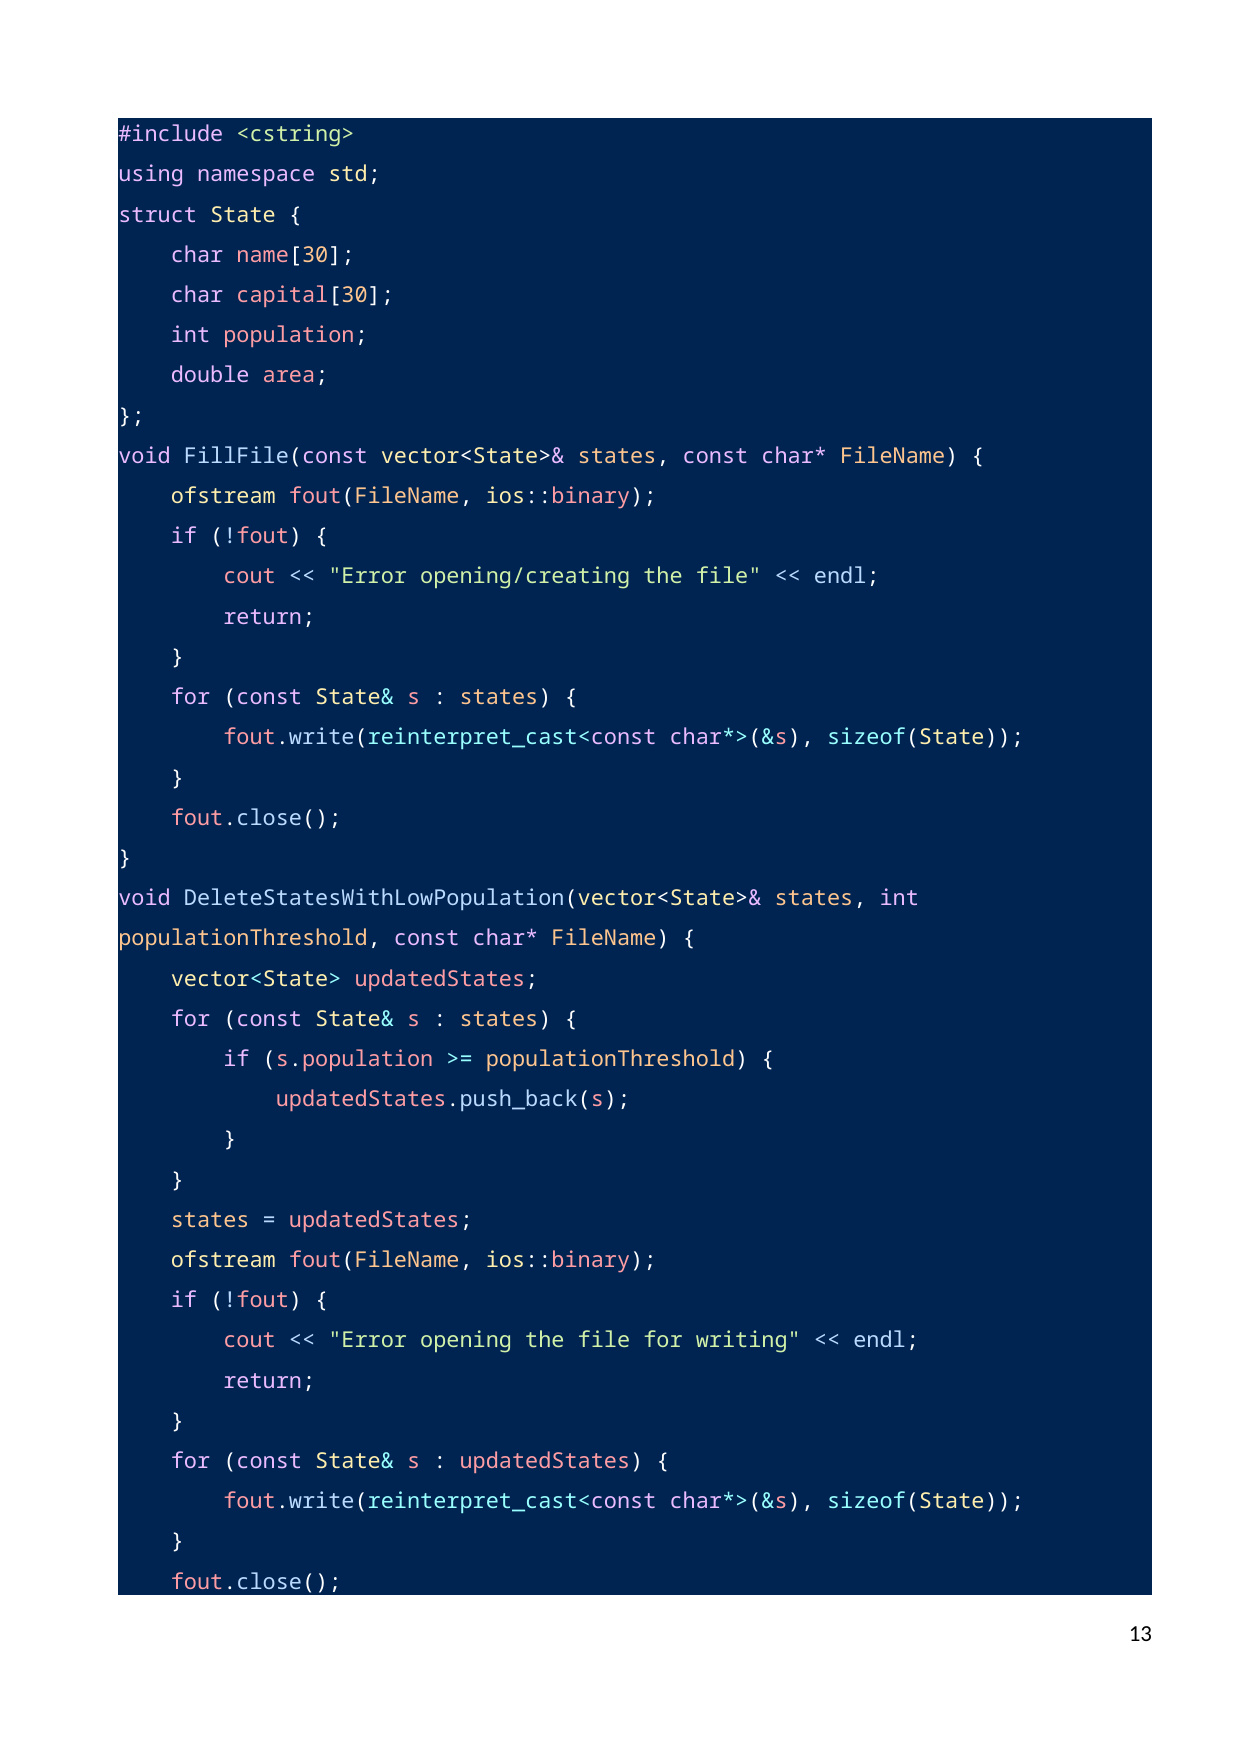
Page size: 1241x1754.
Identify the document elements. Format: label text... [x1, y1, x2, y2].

text } [118, 1163, 1152, 1193]
text int population; [118, 319, 1152, 349]
text for (const State& s : states) { [118, 1003, 1152, 1032]
text states = updatedStates; [118, 1204, 1152, 1233]
text struct State { [118, 198, 1152, 228]
text for (const State& s : states) { [118, 681, 1152, 711]
text } [118, 641, 1152, 671]
text vector<State> updatedStates; [118, 962, 1152, 992]
text return; [118, 1364, 1152, 1394]
text if (!fout) { [118, 1284, 1152, 1314]
text fout.close(); [118, 1566, 1152, 1595]
text return; [118, 601, 1152, 630]
text if (s.population >= populationThreshold) { [118, 1043, 1152, 1073]
text } [118, 761, 1152, 791]
text } [118, 1405, 1152, 1434]
text #include <cstring> [118, 118, 1152, 148]
text char capital[30]; [118, 279, 1152, 309]
text }; [118, 399, 1152, 429]
text if (!fout) { [118, 520, 1152, 550]
text for (const State& s : updatedStates) { [118, 1445, 1152, 1475]
text fout.write(reinterpret_cast<const char*>(&s), sizeof(State)); [118, 721, 1152, 751]
text using namespace std; [118, 158, 1152, 188]
text void FillFile(const vector<State>& states, const char* FileName) { [118, 440, 1152, 469]
text } [118, 1123, 1152, 1153]
text ofstream fout(FileName, ios::binary); [118, 1244, 1152, 1274]
text } [118, 1525, 1152, 1555]
text cout << "Error opening/creating the file" << endl; [118, 560, 1152, 590]
text } [118, 842, 1152, 872]
text updatedStates.push_back(s); [118, 1083, 1152, 1113]
text fout.write(reinterpret_cast<const char*>(&s), sizeof(State)); [118, 1485, 1152, 1515]
text double area; [118, 359, 1152, 389]
text char name[30]; [118, 239, 1152, 268]
text cout << "Error opening the file for writing" << endl; [118, 1324, 1152, 1354]
text void DeleteStatesWithLowPopulation(vector<State>& states, int populationThreshold, const char* FileName) { [118, 882, 1152, 952]
text fout.close(); [118, 802, 1152, 831]
text ofstream fout(FileName, ios::binary); [118, 480, 1152, 510]
